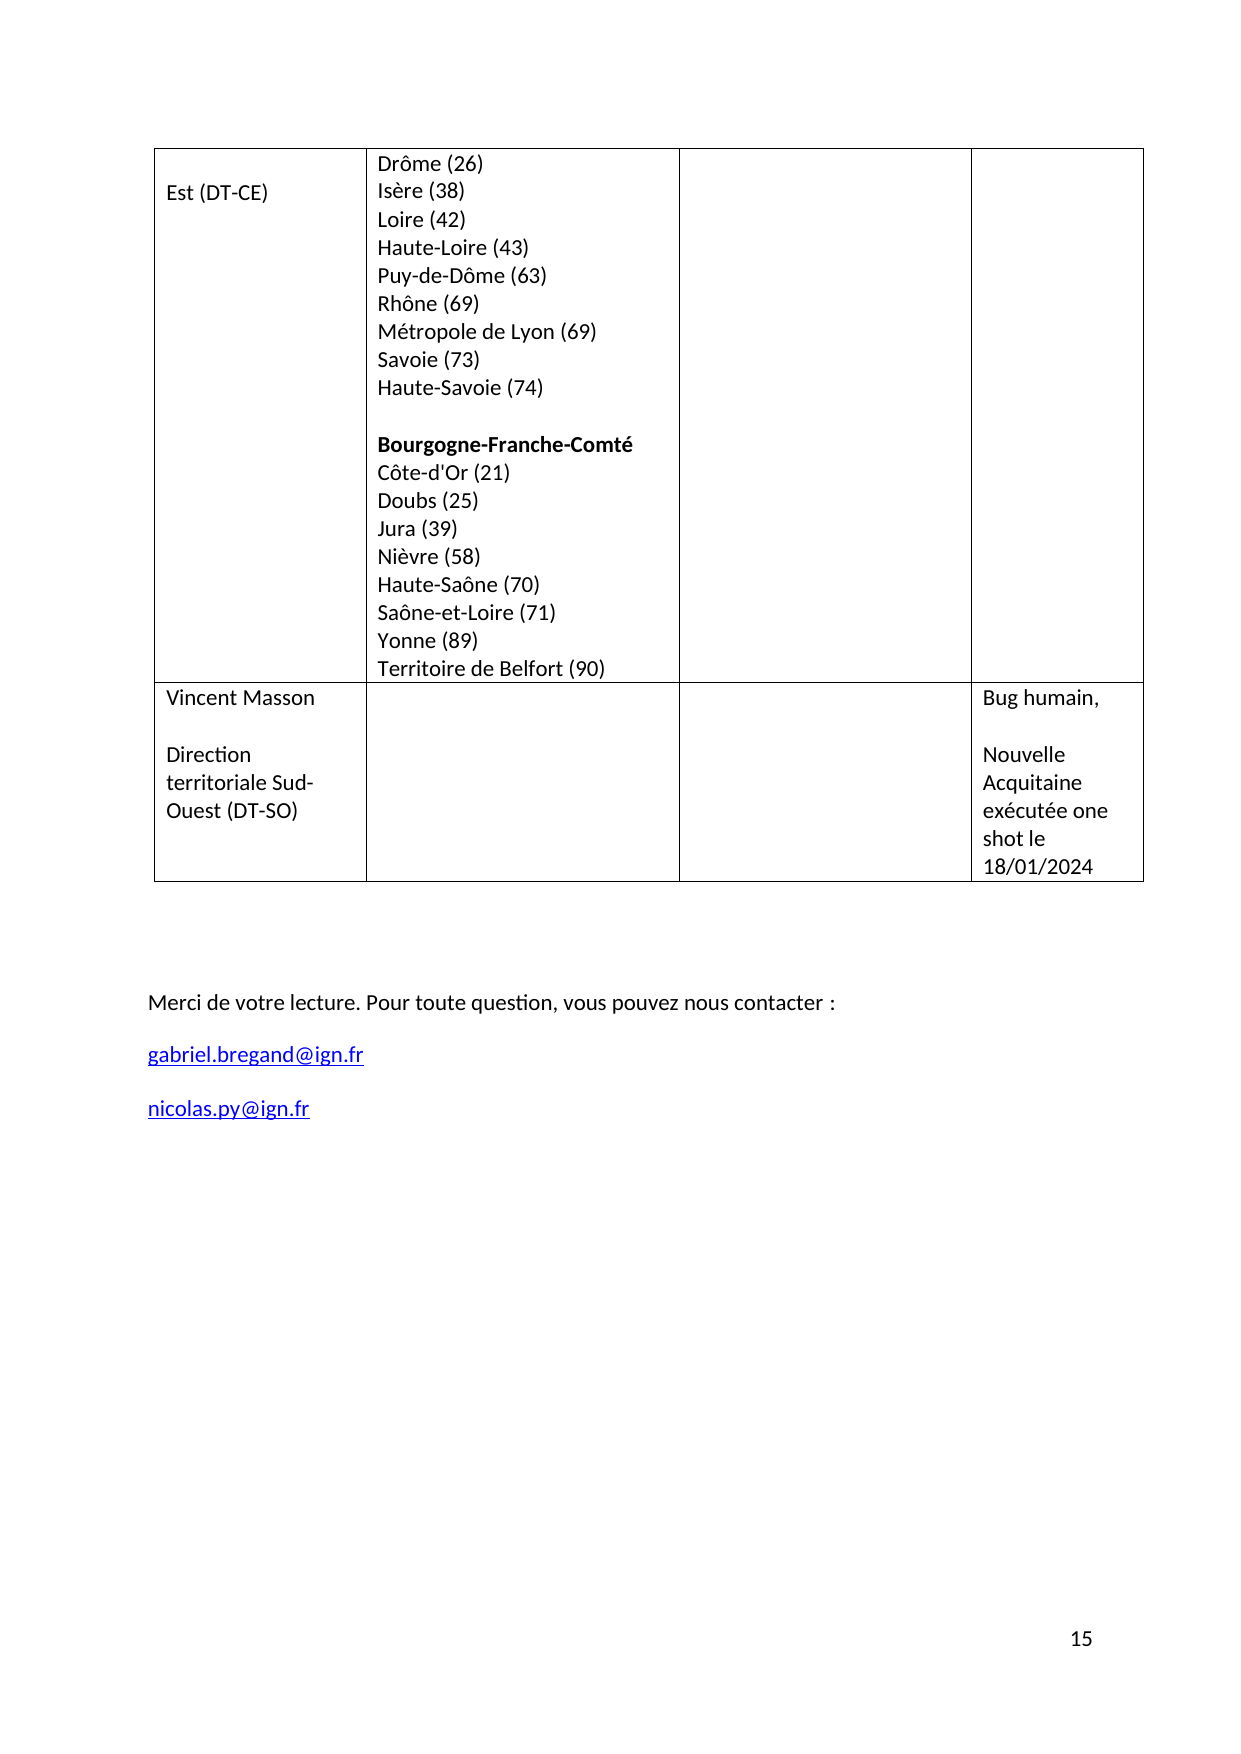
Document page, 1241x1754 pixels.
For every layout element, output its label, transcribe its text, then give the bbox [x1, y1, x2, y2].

table_cell Vincent Masson Direction territoriale Sud-Ouest (DT-SO) [155, 683, 366, 881]
table_cell [367, 683, 679, 881]
text nicolas.py@ign.fr [148, 1094, 1093, 1122]
table_cell [680, 683, 971, 881]
text gabriel.bregand@ign.fr [148, 1041, 1093, 1069]
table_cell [155, 149, 366, 682]
table_cell Bug humain, Nouvelle Acquitaine exécutée one shot le 18/01/2024 [972, 683, 1143, 881]
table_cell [367, 149, 679, 682]
table_cell [972, 149, 1143, 682]
table_cell [680, 149, 971, 682]
text Merci de votre lecture. Pour toute question, vous pouvez nous contacter : [148, 988, 1093, 1016]
